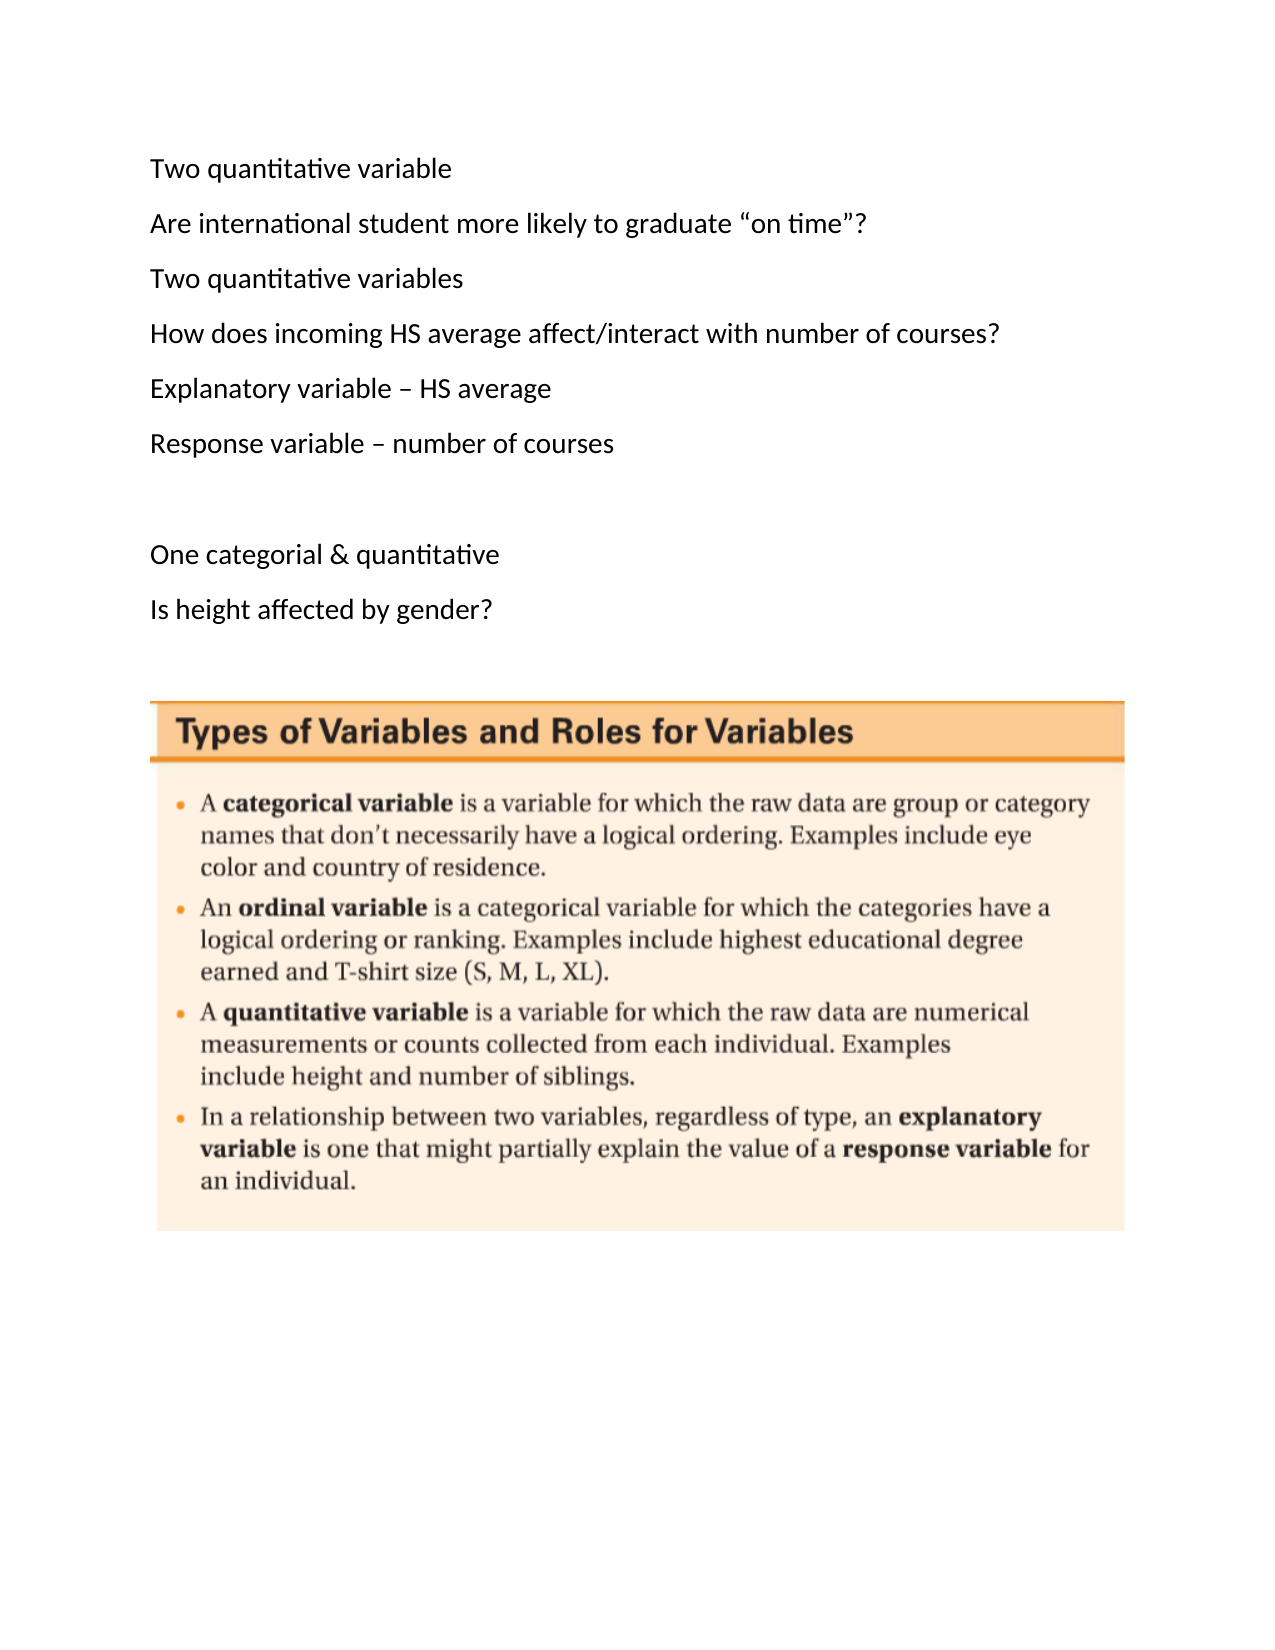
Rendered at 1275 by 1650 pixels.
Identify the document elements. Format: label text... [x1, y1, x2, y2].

text One categorial & quantitative [150, 536, 1125, 571]
text How does incoming HS average affect/interact with number of courses? [150, 315, 1125, 351]
text Is height affected by gender? [150, 591, 1125, 626]
text Explanatory variable – HS average [150, 370, 1125, 406]
text Response variable – number of courses [150, 426, 1125, 461]
text Two quantitative variables [150, 260, 1125, 296]
picture [150, 701, 1125, 1231]
text Are international student more likely to graduate “on time”? [150, 205, 1125, 241]
text Two quantitative variable [150, 150, 1125, 186]
